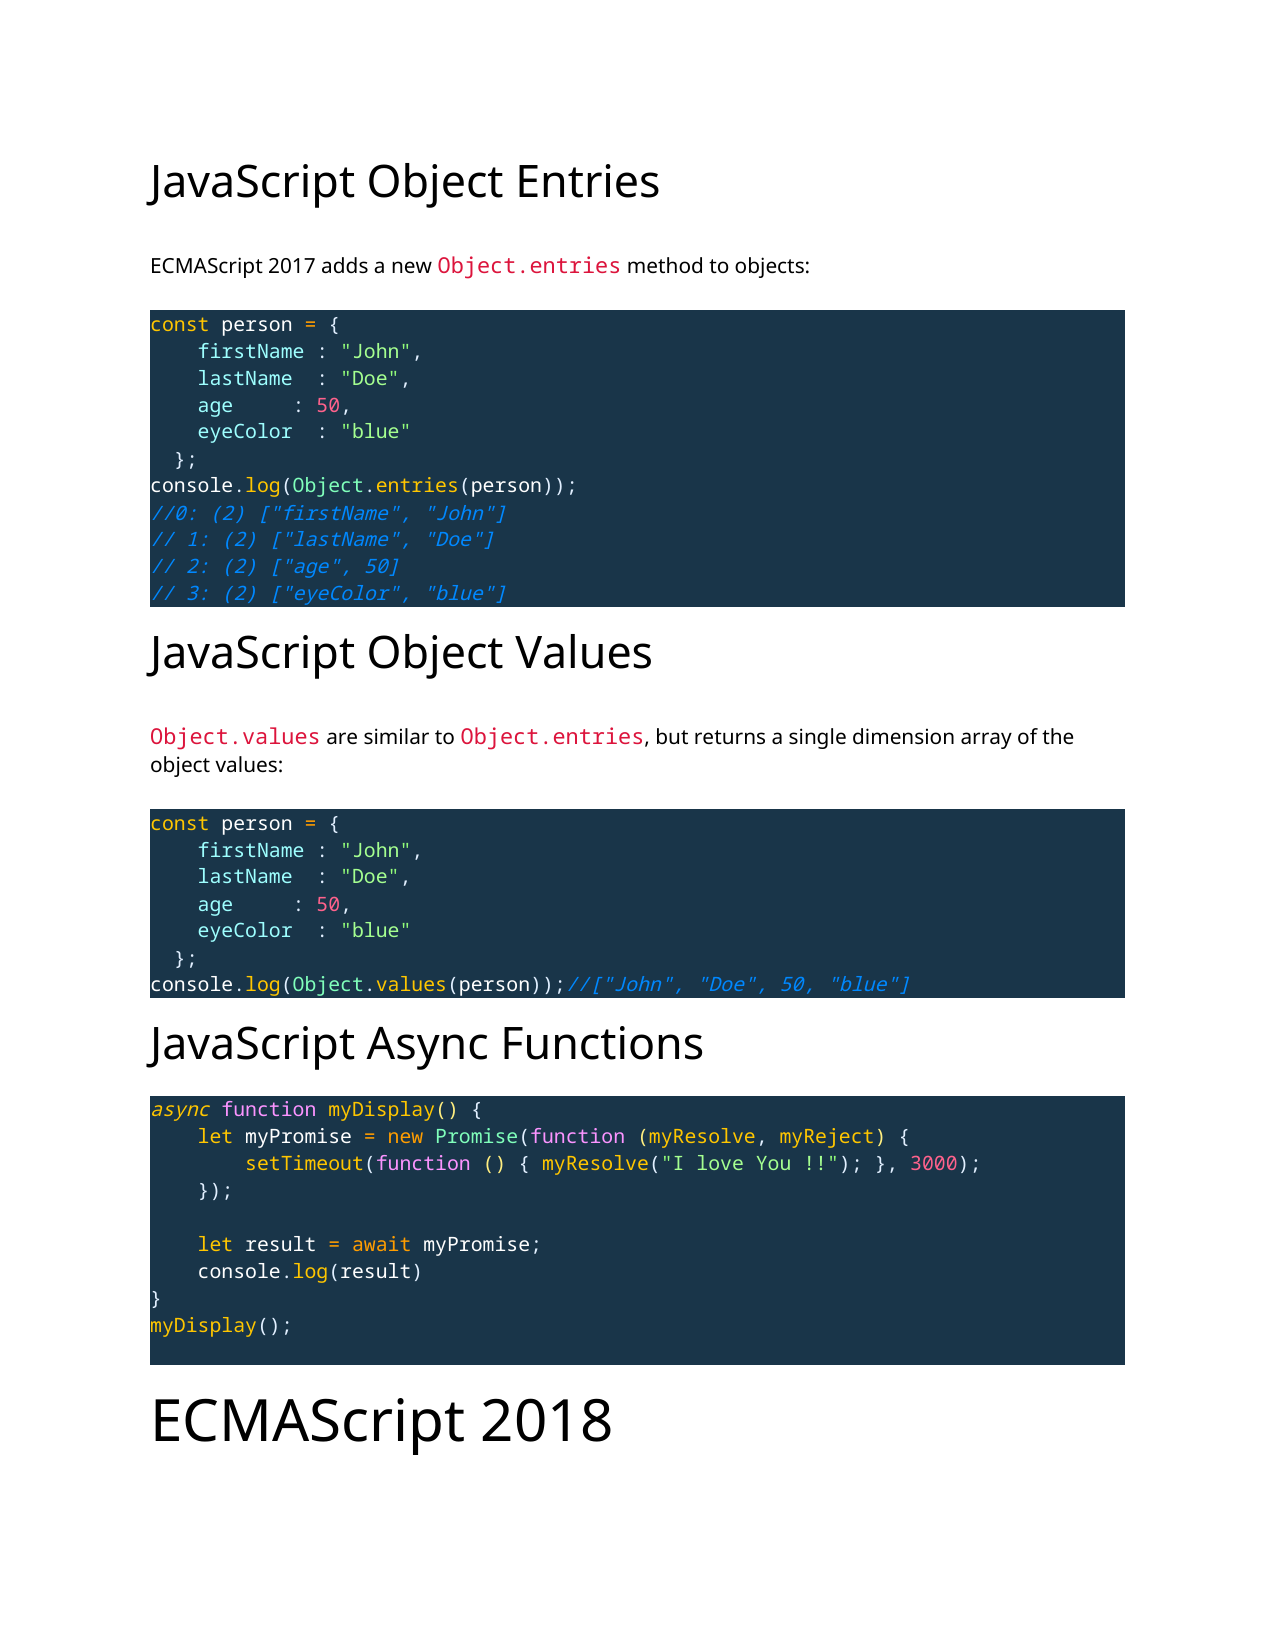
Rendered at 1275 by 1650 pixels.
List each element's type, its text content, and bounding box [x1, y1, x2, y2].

text //0: (2) ["firstName", "John"] [150, 499, 1125, 526]
text console.log(Object.entries(person)); [150, 472, 1125, 499]
text age : 50, [150, 890, 1125, 917]
text firstName : "John", [150, 337, 1125, 364]
text setTimeout(function () { myResolve("I love You !!"); }, 3000); [150, 1149, 1125, 1176]
text ECMAScript 2018 [150, 1379, 1125, 1459]
text const person = { [150, 310, 1125, 337]
text let result = await myPromise; [150, 1230, 1125, 1257]
text eyeColor : "blue" [150, 418, 1125, 445]
text firstName : "John", [150, 836, 1125, 863]
text console.log(Object.values(person));//["John", "Doe", 50, "blue"] [150, 971, 1125, 998]
text console.log(result) [150, 1257, 1125, 1284]
text lastName : "Doe", [150, 863, 1125, 890]
text const person = { [150, 809, 1125, 836]
text // 3: (2) ["eyeColor", "blue"] [150, 580, 1125, 607]
text // 2: (2) ["age", 50] [150, 553, 1125, 580]
text }); [150, 1176, 1125, 1203]
text eyeColor : "blue" [150, 917, 1125, 944]
text lastName : "Doe", [150, 364, 1125, 391]
subtitle JavaScript Object Values [150, 621, 1125, 682]
text myDisplay(); [150, 1311, 1125, 1338]
text async function myDisplay() { [150, 1096, 1125, 1122]
text ECMAScript 2017 adds a new Object.entries method to objects: [150, 250, 1125, 280]
text age : 50, [150, 391, 1125, 418]
text let myPromise = new Promise(function (myResolve, myReject) { [150, 1122, 1125, 1149]
text } [150, 1284, 1125, 1311]
subtitle JavaScript Object Entries [150, 150, 1125, 211]
text }; [150, 944, 1125, 971]
text }; [150, 445, 1125, 472]
text Object.values are similar to Object.entries, but returns a single dimension array of the object values: [150, 721, 1125, 779]
text // 1: (2) ["lastName", "Doe"] [150, 526, 1125, 553]
subtitle JavaScript Async Functions [150, 1012, 1125, 1073]
